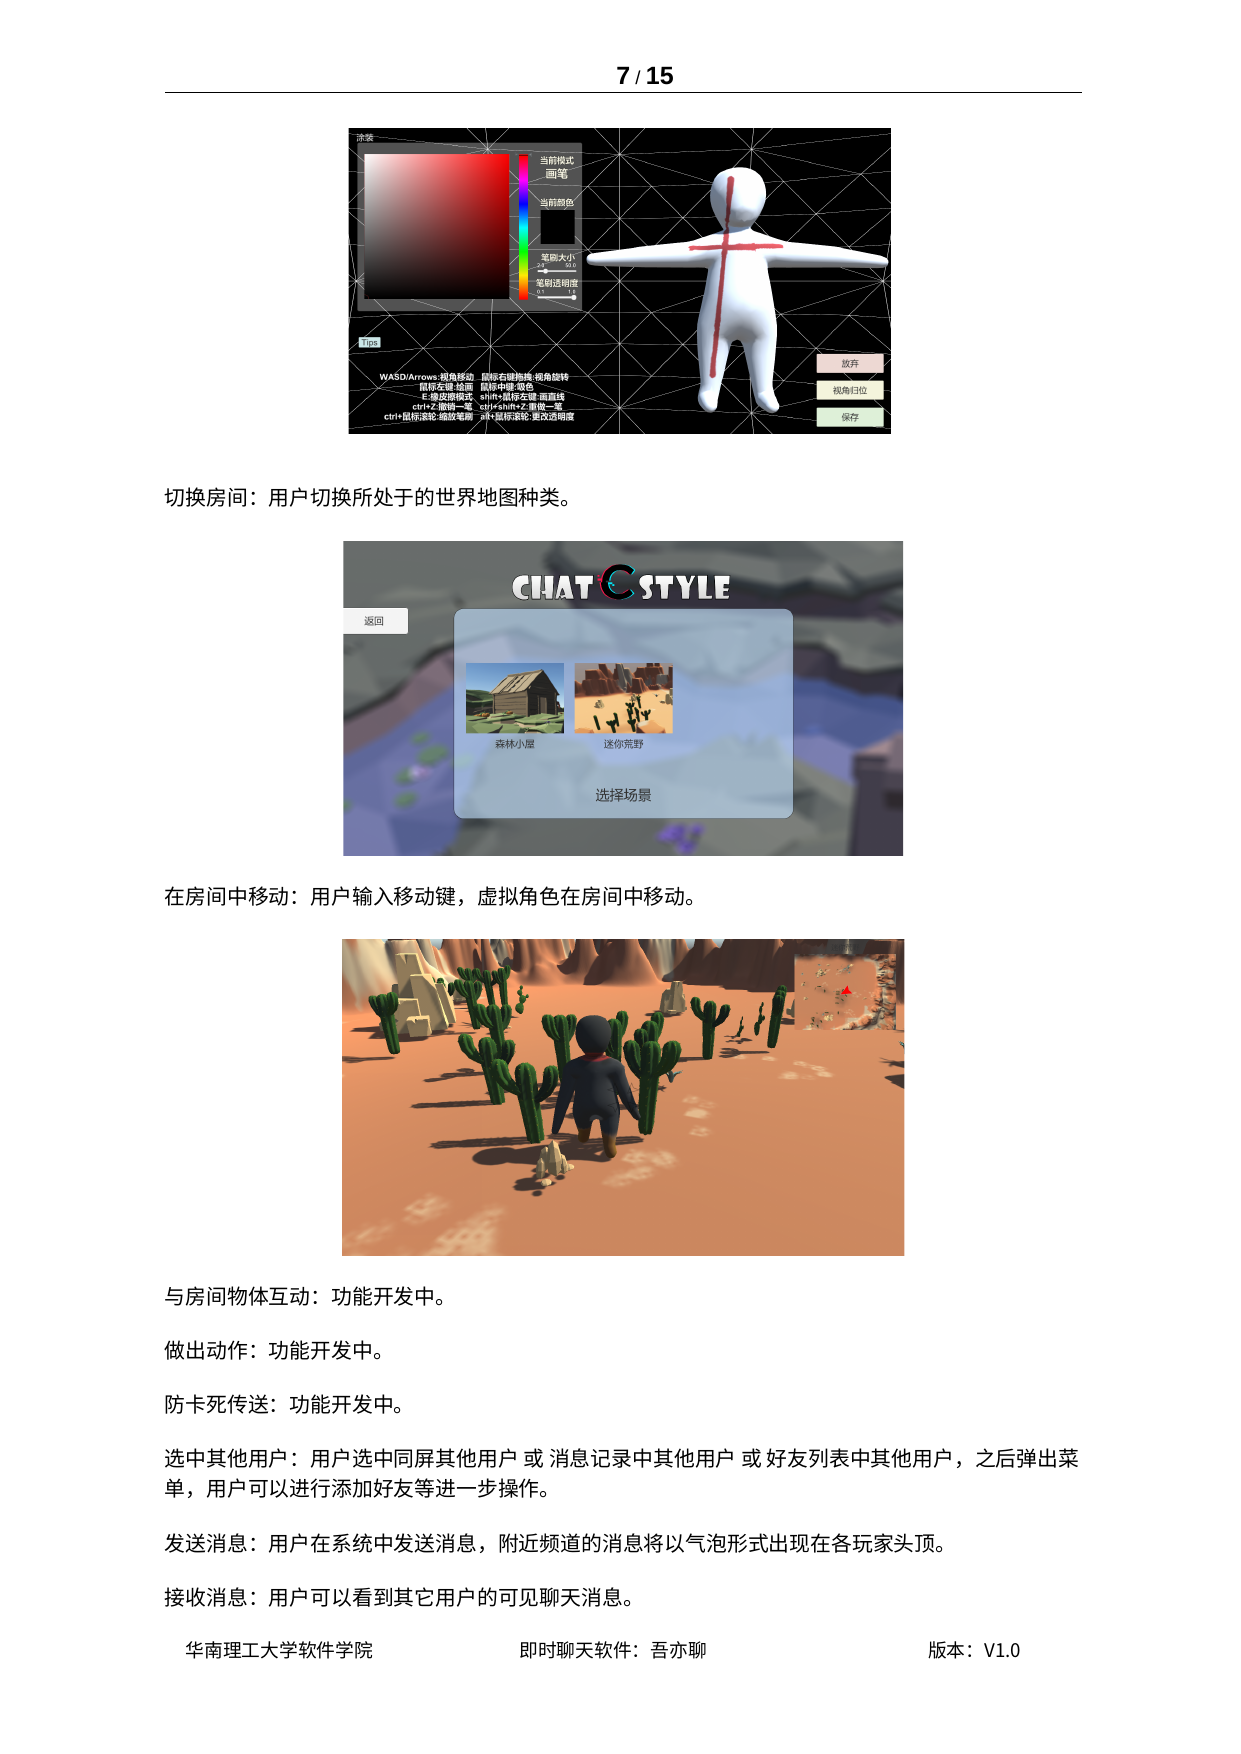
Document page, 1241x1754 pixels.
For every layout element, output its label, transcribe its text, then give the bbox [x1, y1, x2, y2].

text 切换房间：用户切换所处于的世界地图种类。 [164, 481, 1082, 512]
picture [343, 541, 904, 856]
text 在房间中移动：用户输入移动键，虚拟角色在房间中移动。 [164, 880, 1082, 910]
text 选中其他用户：用户选中同屏其他用户 或 消息记录中其他用户 或 好友列表中其他用户，之后弹出菜单，用户可以进行添加好友等进一步操作。 [164, 1442, 1082, 1503]
text 与房间物体互动：功能开发中。 [164, 1280, 1082, 1310]
text 做出动作：功能开发中。 [164, 1334, 1082, 1364]
picture [342, 939, 905, 1256]
picture [348, 128, 891, 434]
text 防卡死传送：功能开发中。 [164, 1388, 1082, 1418]
text 接收消息：用户可以看到其它用户的可见聊天消息。 [164, 1581, 1082, 1611]
text 发送消息：用户在系统中发送消息，附近频道的消息将以气泡形式出现在各玩家头顶。 [164, 1527, 1082, 1557]
